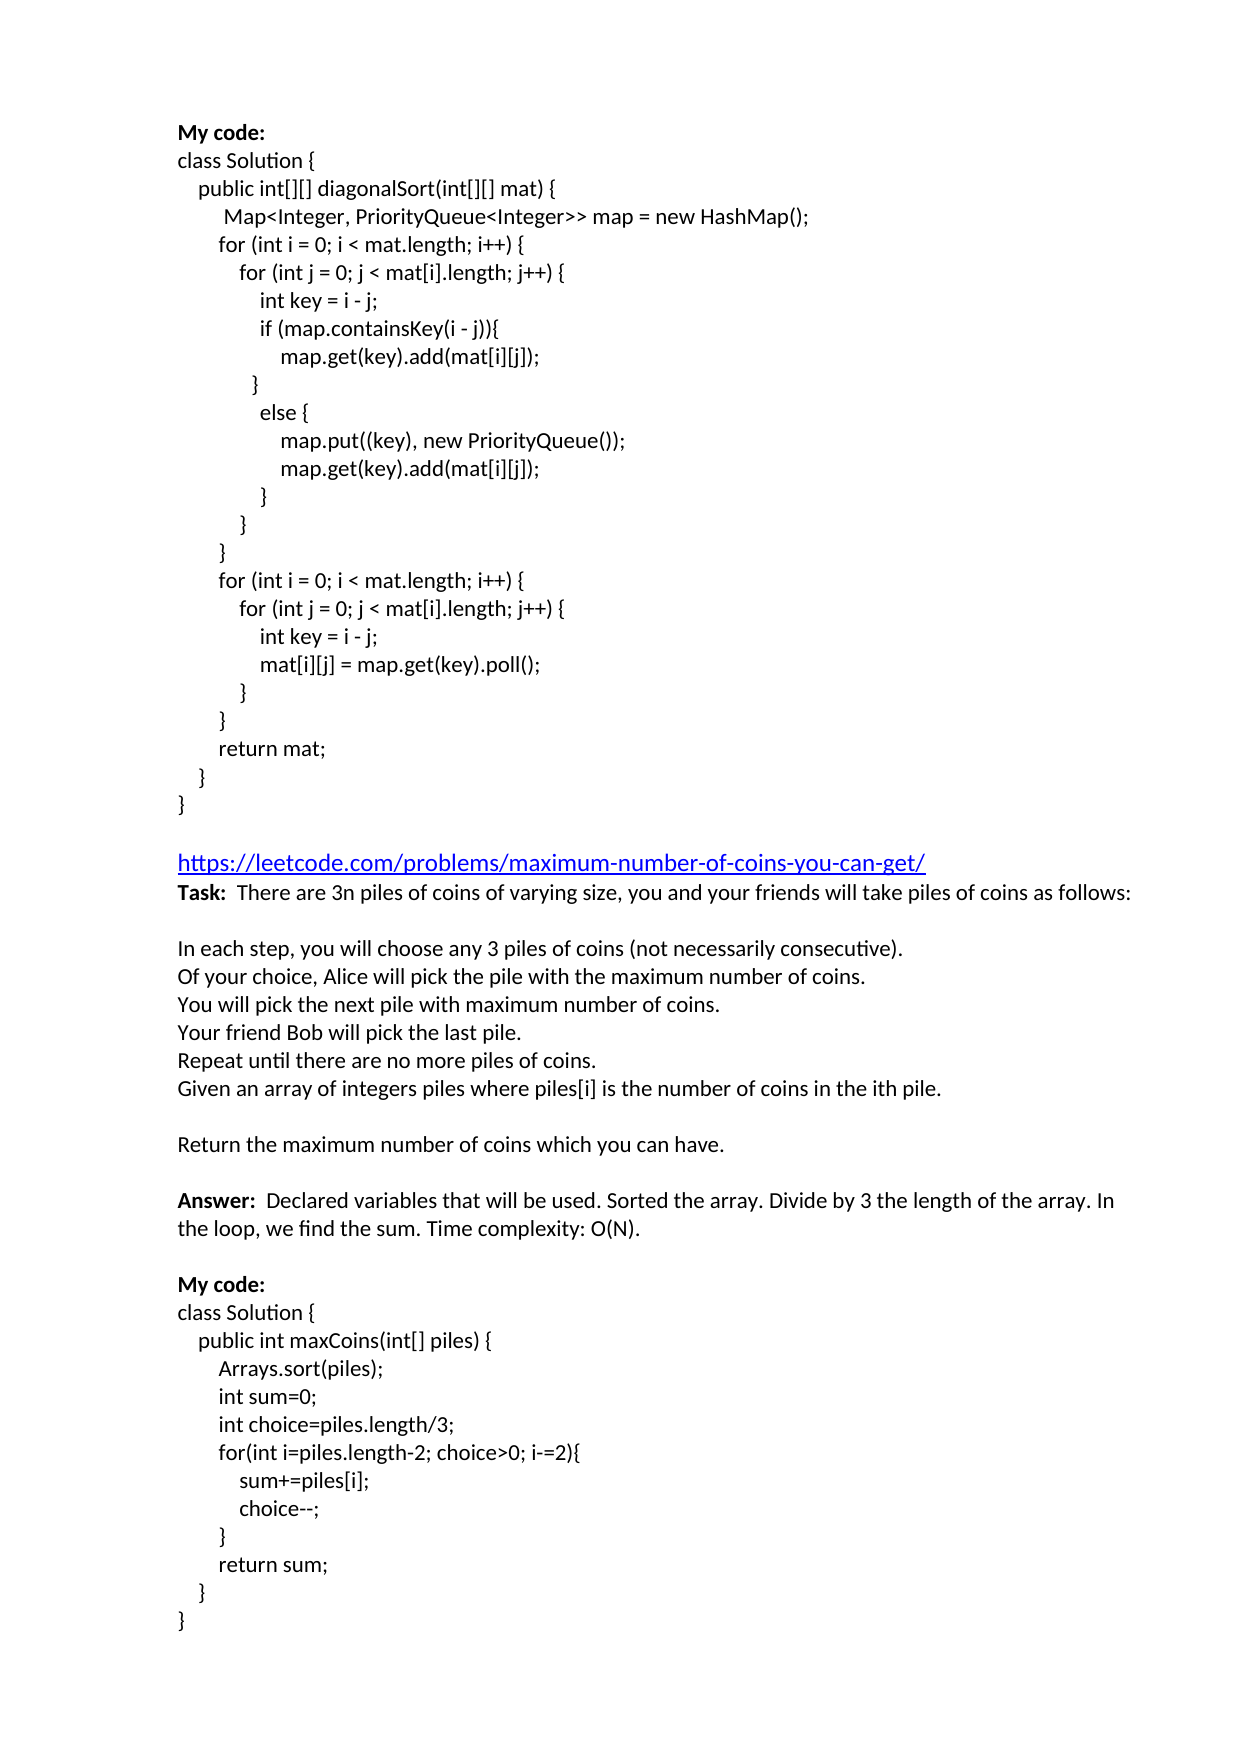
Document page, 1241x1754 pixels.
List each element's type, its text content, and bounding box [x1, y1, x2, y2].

text for (int i = 0; i < mat.length; i++) { [177, 566, 1152, 594]
text for (int j = 0; j < mat[i].length; j++) { [177, 258, 1152, 286]
text for(int i=piles.length-2; choice>0; i-=2){ [177, 1438, 1152, 1466]
text } [177, 370, 1152, 398]
text My code: [177, 1270, 1152, 1298]
text map.get(key).add(mat[i][j]); [177, 342, 1152, 370]
text mat[i][j] = map.get(key).poll(); [177, 651, 1152, 678]
text } [177, 482, 1152, 510]
text } [177, 1522, 1152, 1550]
text } [177, 678, 1152, 707]
text class Solution { [177, 146, 1152, 174]
text My code: [177, 118, 1152, 146]
text } [177, 707, 1152, 734]
text Of your choice, Alice will pick the pile with the maximum number of coins. [177, 962, 1152, 990]
text In each step, you will choose any 3 piles of coins (not necessarily consecutive). [177, 934, 1152, 962]
text https://leetcode.com/problems/maximum-number-of-coins-you-can-get/ [177, 847, 1152, 878]
text } [177, 510, 1152, 538]
text class Solution { [177, 1298, 1152, 1326]
text int key = i - j; [177, 286, 1152, 314]
text Return the maximum number of coins which you can have. [177, 1130, 1152, 1158]
text public int[][] diagonalSort(int[][] mat) { [177, 174, 1152, 202]
text } [177, 791, 1152, 819]
text sum+=piles[i]; [177, 1466, 1152, 1494]
text int key = i - j; [177, 622, 1152, 651]
text return mat; [177, 734, 1152, 763]
text Your friend Bob will pick the last pile. [177, 1018, 1152, 1046]
text Answer: Declared variables that will be used. Sorted the array. Divide by 3 the length of the array. In the loop, we find the sum. Time complexity: O(N). [177, 1186, 1152, 1242]
text Arrays.sort(piles); [177, 1354, 1152, 1382]
text } [177, 763, 1152, 791]
text else { [177, 398, 1152, 426]
text choice--; [177, 1494, 1152, 1522]
text You will pick the next pile with maximum number of coins. [177, 990, 1152, 1018]
text return sum; [177, 1550, 1152, 1578]
text } [177, 1578, 1152, 1606]
text Task: There are 3n piles of coins of varying size, you and your friends will take piles of coins as follows: [177, 878, 1152, 906]
text Given an array of integers piles where piles[i] is the number of coins in the ith pile. [177, 1074, 1152, 1102]
text } [177, 538, 1152, 566]
text public int maxCoins(int[] piles) { [177, 1326, 1152, 1354]
text for (int j = 0; j < mat[i].length; j++) { [177, 594, 1152, 622]
text if (map.containsKey(i - j)){ [177, 314, 1152, 342]
text } [177, 1606, 1152, 1634]
text int sum=0; [177, 1382, 1152, 1410]
text map.put((key), new PriorityQueue()); [177, 426, 1152, 454]
text int choice=piles.length/3; [177, 1410, 1152, 1438]
text map.get(key).add(mat[i][j]); [177, 454, 1152, 482]
text Repeat until there are no more piles of coins. [177, 1046, 1152, 1074]
text Map<Integer, PriorityQueue<Integer>> map = new HashMap(); [177, 202, 1152, 230]
text for (int i = 0; i < mat.length; i++) { [177, 230, 1152, 258]
